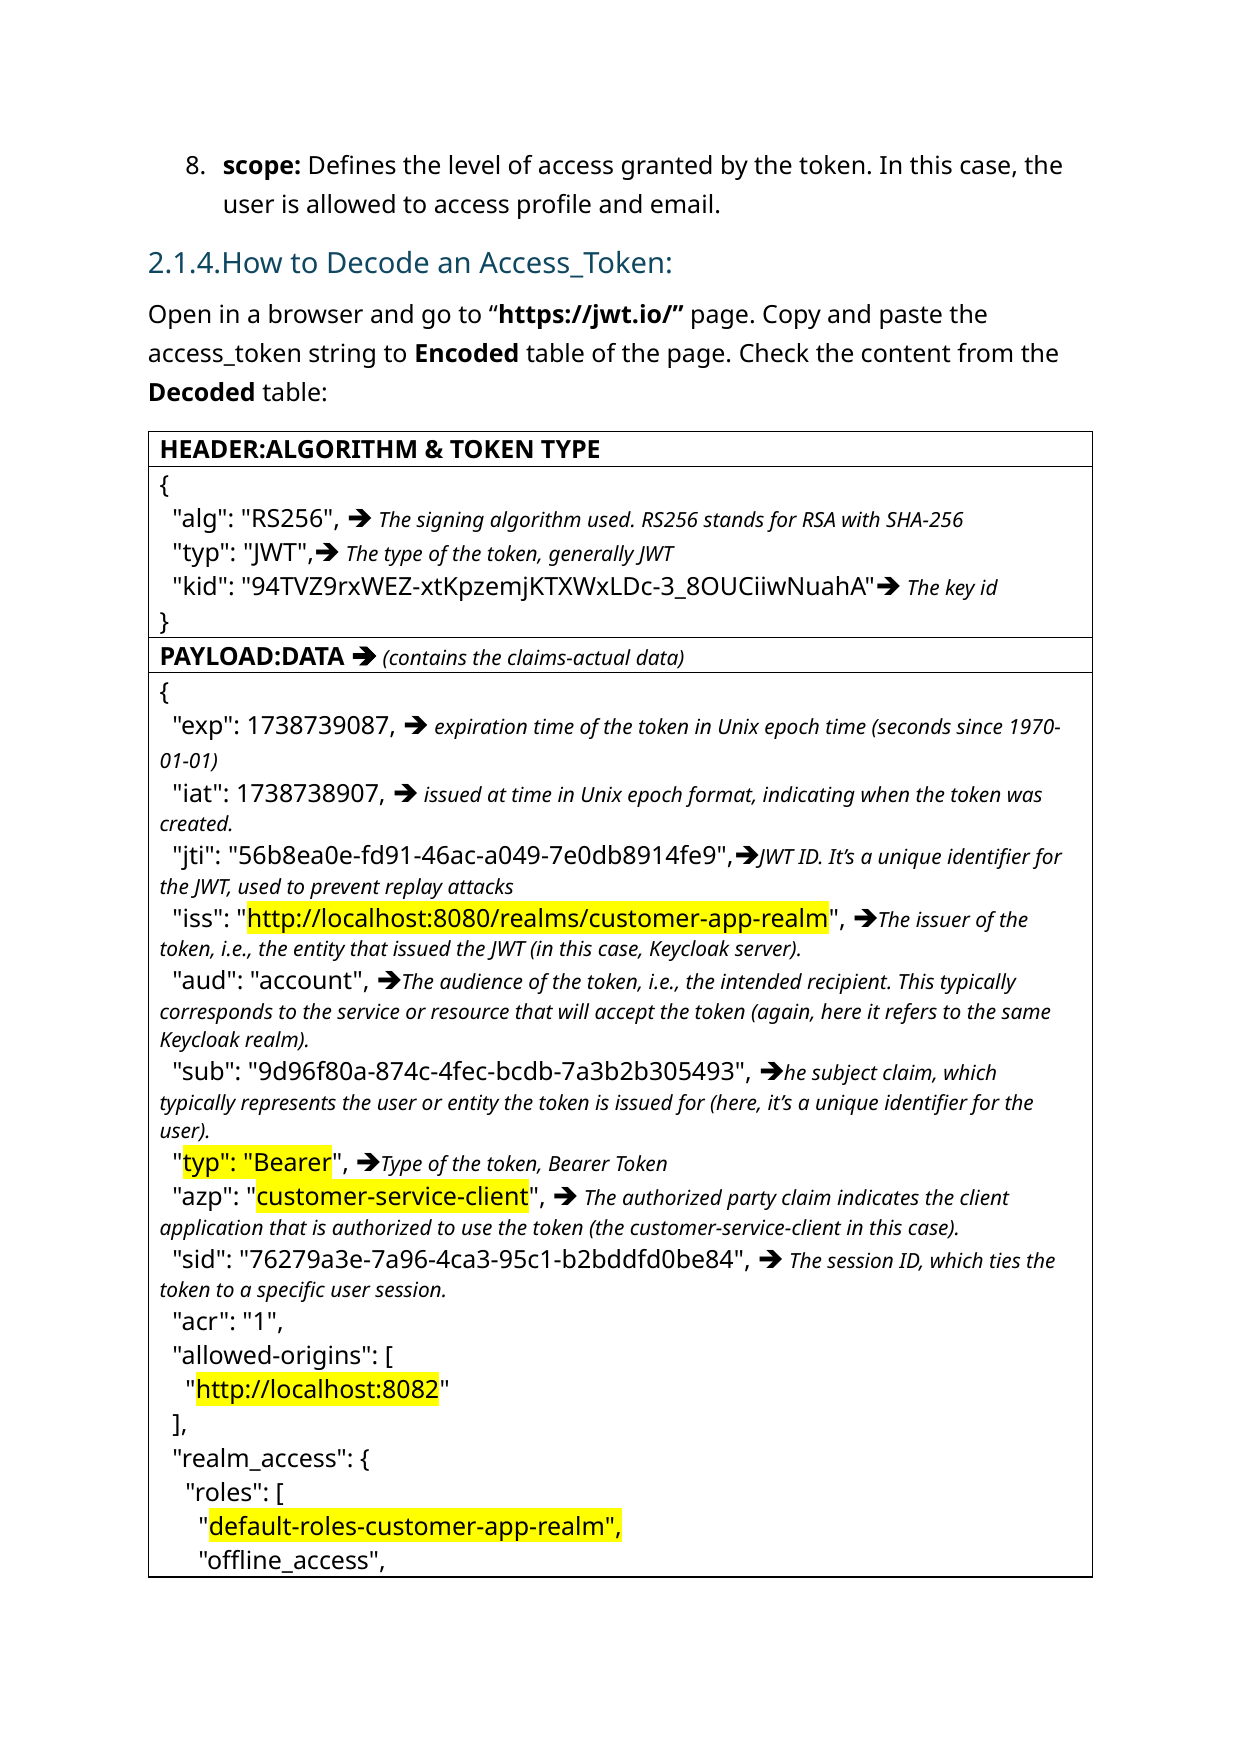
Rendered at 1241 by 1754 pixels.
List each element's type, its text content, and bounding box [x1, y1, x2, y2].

list scope: Defines the level of access granted by the token. In this case, the user is allowed to access profile and email. [185, 148, 1093, 221]
table_header HEADER:ALGORITHM & TOKEN TYPE [149, 432, 1092, 466]
table_cell PAYLOAD:DATA (contains the claims-actual data) [149, 638, 1092, 672]
subtitle 2.1.4.How to Decode an Access_Token: [148, 243, 1093, 282]
table_cell { "alg": "RS256", The signing algorithm used. RS256 stands for RSA with SHA-256 "typ": "JWT", The type of the token, generally JWT "kid": "94TVZ9rxWEZ-xtKpzemjKTXWxLDc-3_8OUCiiwNuahA" The key id } [149, 467, 1092, 637]
text Open in a browser and go to “https://jwt.io/” page. Copy and paste the access_token string to Encoded table of the page. Check the content from the Decoded table: [148, 297, 1093, 409]
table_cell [149, 673, 1092, 1576]
